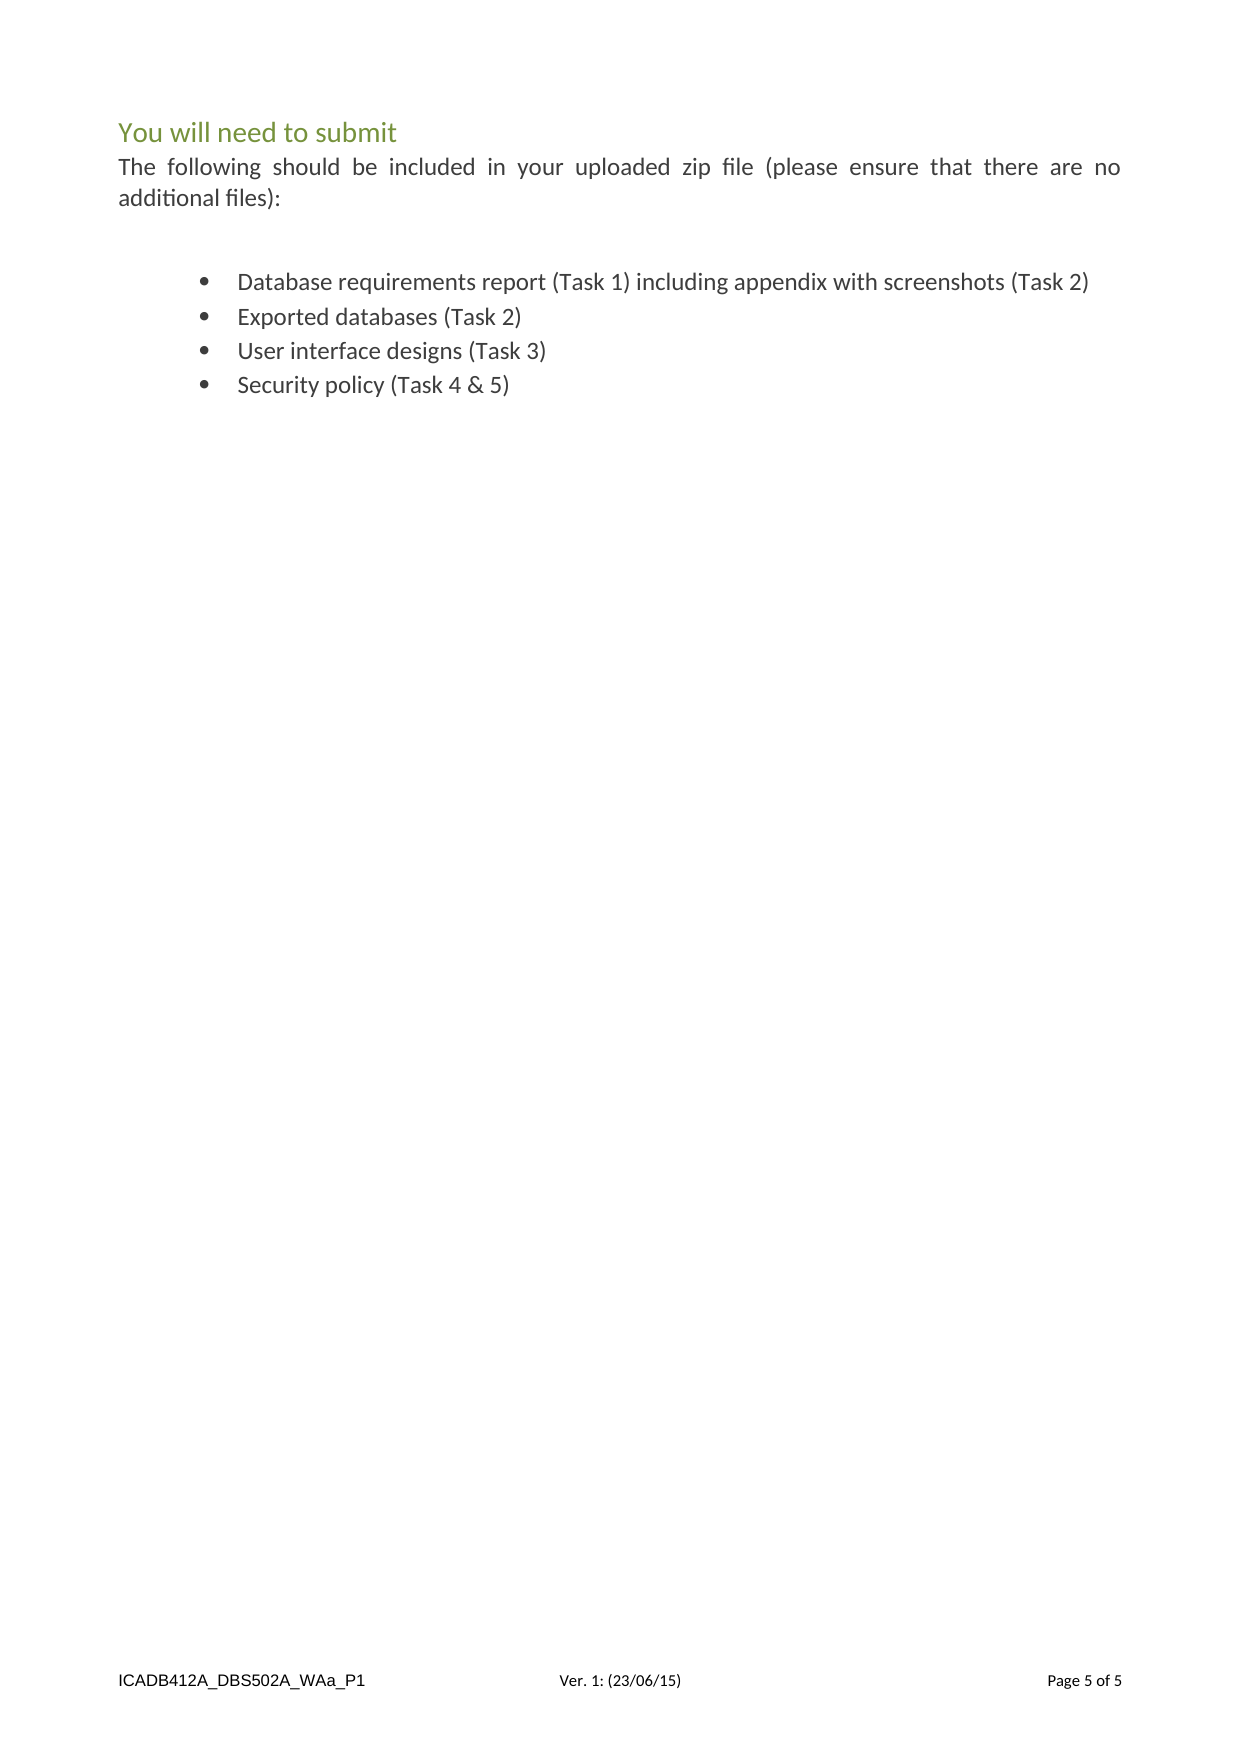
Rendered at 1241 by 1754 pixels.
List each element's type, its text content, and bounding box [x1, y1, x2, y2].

list Security policy (Task 4 & 5) [200, 366, 1122, 400]
list Exported databases (Task 2) [200, 297, 1122, 331]
text You will need to submit [118, 114, 1122, 150]
list User interface designs (Task 3) [200, 331, 1122, 366]
list Database requirements report (Task 1) including appendix with screenshots (Task 2) [200, 263, 1122, 297]
text The following should be included in your uploaded zip file (please ensure that there are no additional files): [118, 150, 1122, 213]
